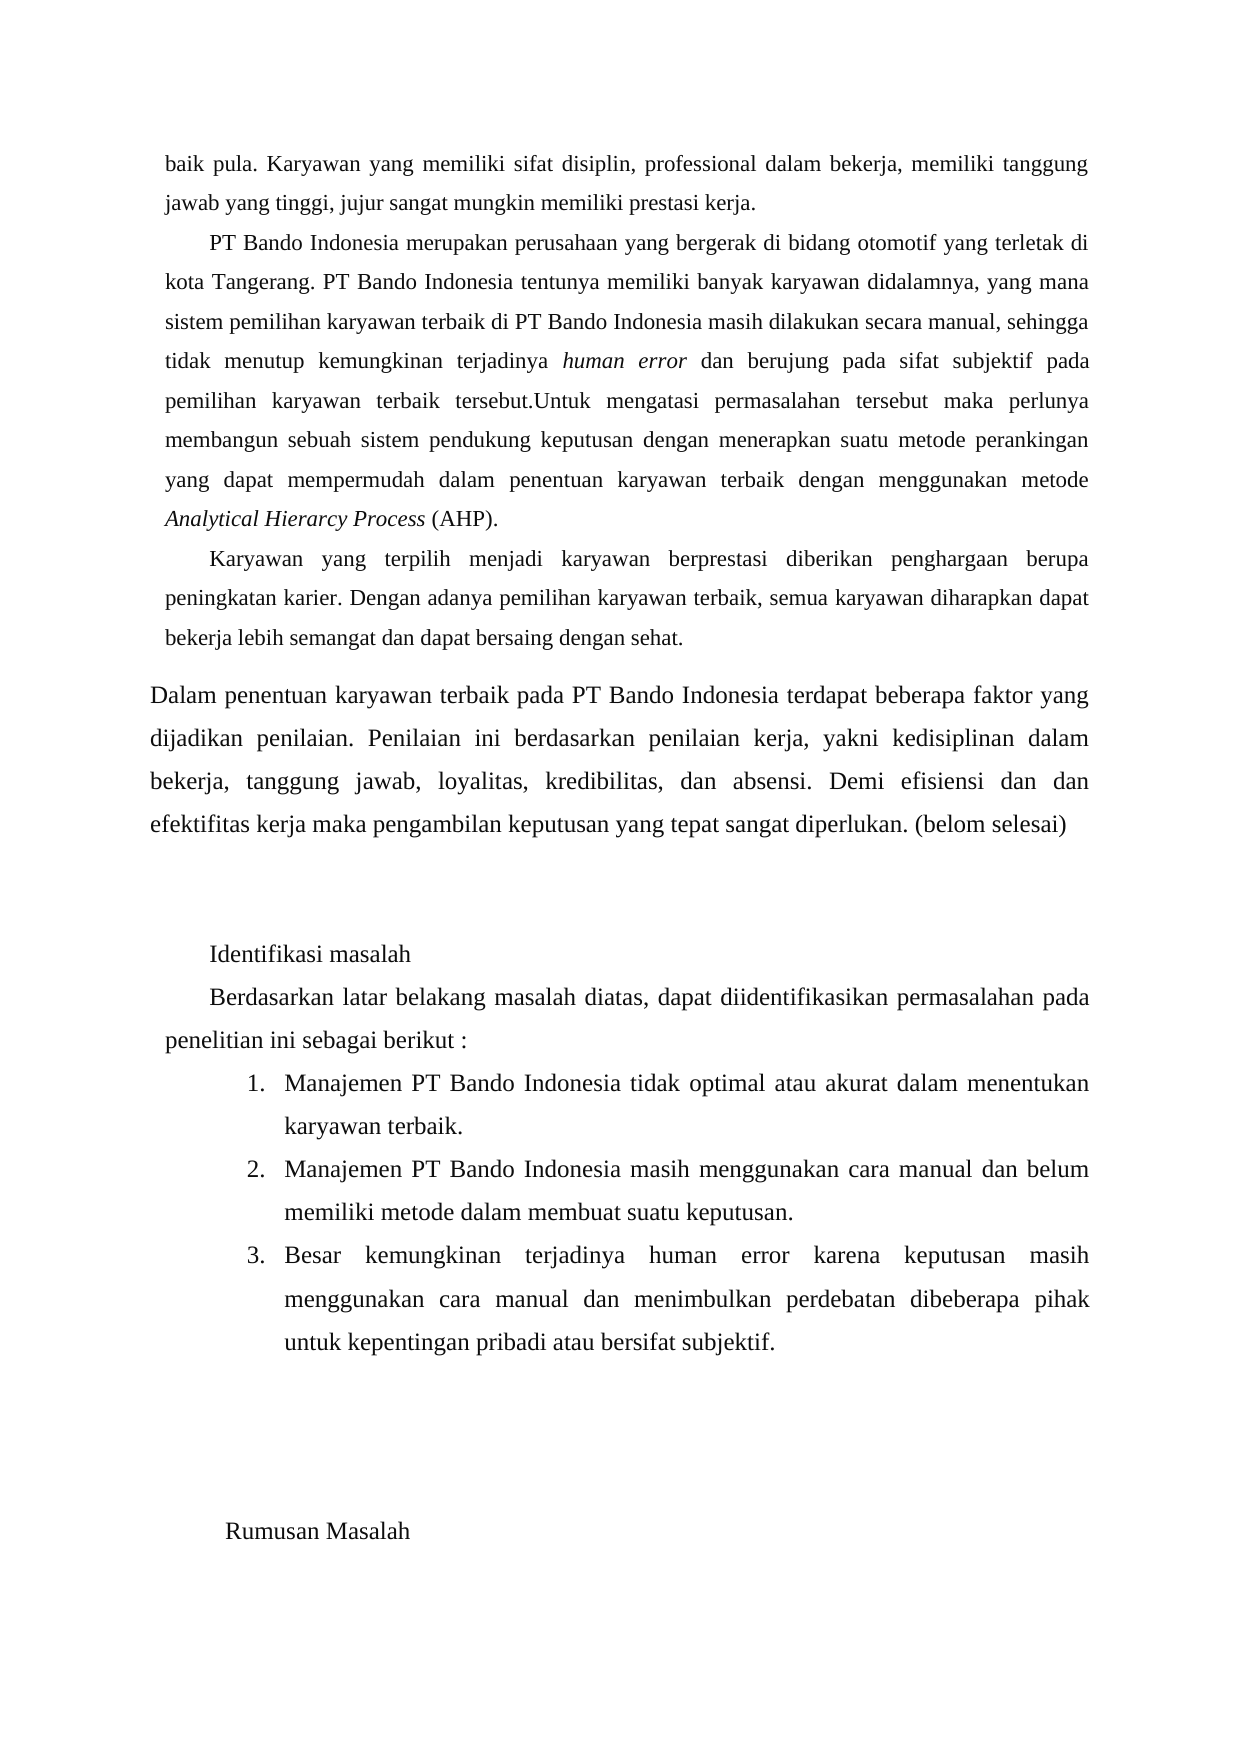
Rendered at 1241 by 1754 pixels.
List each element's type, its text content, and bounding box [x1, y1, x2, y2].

list Identifikasi masalah [165, 939, 1090, 967]
list Manajemen PT Bando Indonesia tidak optimal atau akurat dalam menentukan karyawan terbaik. [247, 1068, 1090, 1140]
list Karyawan yang terpilih menjadi karyawan berprestasi diberikan penghargaan berupa peningkatan karier. Dengan adanya pemilihan karyawan terbaik, semua karyawan diharapkan dapat bekerja lebih semangat dan dapat bersaing dengan sehat. [165, 545, 1090, 650]
text Rumusan Masalah [225, 1516, 1090, 1545]
list Manajemen PT Bando Indonesia masih menggunakan cara manual dan belum memiliki metode dalam membuat suatu keputusan. [247, 1154, 1090, 1226]
list PT Bando Indonesia merupakan perusahaan yang bergerak di bidang otomotif yang terletak di kota Tangerang. PT Bando Indonesia tentunya memiliki banyak karyawan didalamnya, yang mana sistem pemilihan karyawan terbaik di PT Bando Indonesia masih dilakukan secara manual, sehingga tidak menutup kemungkinan terjadinya human error dan berujung pada sifat subjektif pada pemilihan karyawan terbaik tersebut.Untuk mengatasi permasalahan tersebut maka perlunya membangun sebuah sistem pendukung keputusan dengan menerapkan suatu metode perankingan yang dapat mempermudah dalam penentuan karyawan terbaik dengan menggunakan metode Analytical Hierarcy Process (AHP). [165, 229, 1090, 532]
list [165, 150, 1090, 216]
list Berdasarkan latar belakang masalah diatas, dapat diidentifikasikan permasalahan pada penelitian ini sebagai berikut : [165, 982, 1090, 1054]
list Besar kemungkinan terjadinya human error karena keputusan masih menggunakan cara manual dan menimbulkan perdebatan dibeberapa pihak untuk kepentingan pribadi atau bersifat subjektif. [247, 1241, 1090, 1356]
text Dalam penentuan karyawan terbaik pada PT Bando Indonesia terdapat beberapa faktor yang dijadikan penilaian. Penilaian ini berdasarkan penilaian kerja, yakni kedisiplinan dalam bekerja, tanggung jawab, loyalitas, kredibilitas, dan absensi. Demi efisiensi dan dan efektifitas kerja maka pengambilan keputusan yang tepat sangat diperlukan. (belom selesai) [150, 680, 1090, 838]
